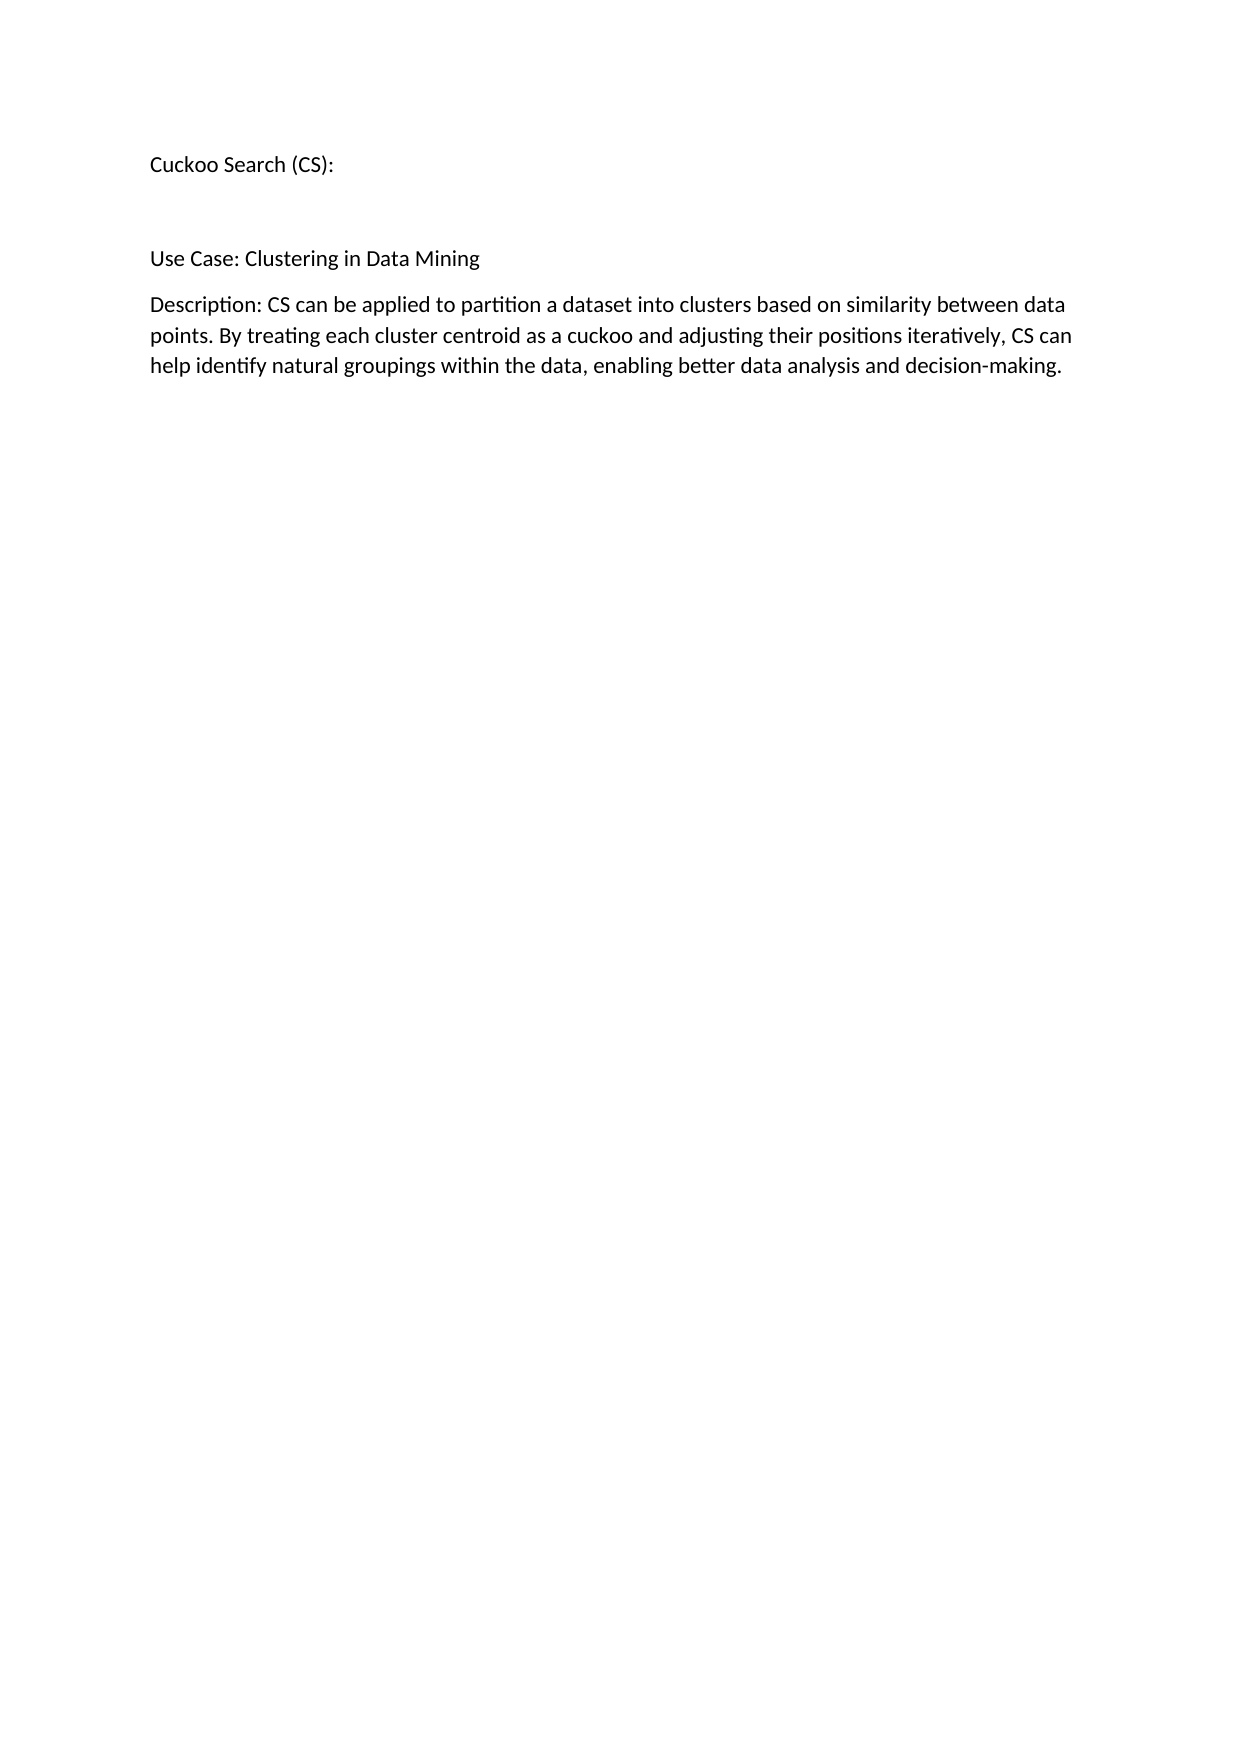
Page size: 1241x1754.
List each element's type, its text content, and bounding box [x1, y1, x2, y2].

text Use Case: Clustering in Data Mining [150, 244, 1090, 272]
text Cuckoo Search (CS): [150, 150, 1090, 178]
text Description: CS can be applied to partition a dataset into clusters based on similarity between data points. By treating each cluster centroid as a cuckoo and adjusting their positions iteratively, CS can help identify natural groupings within the data, enabling better data analysis and decision-making. [150, 291, 1090, 379]
